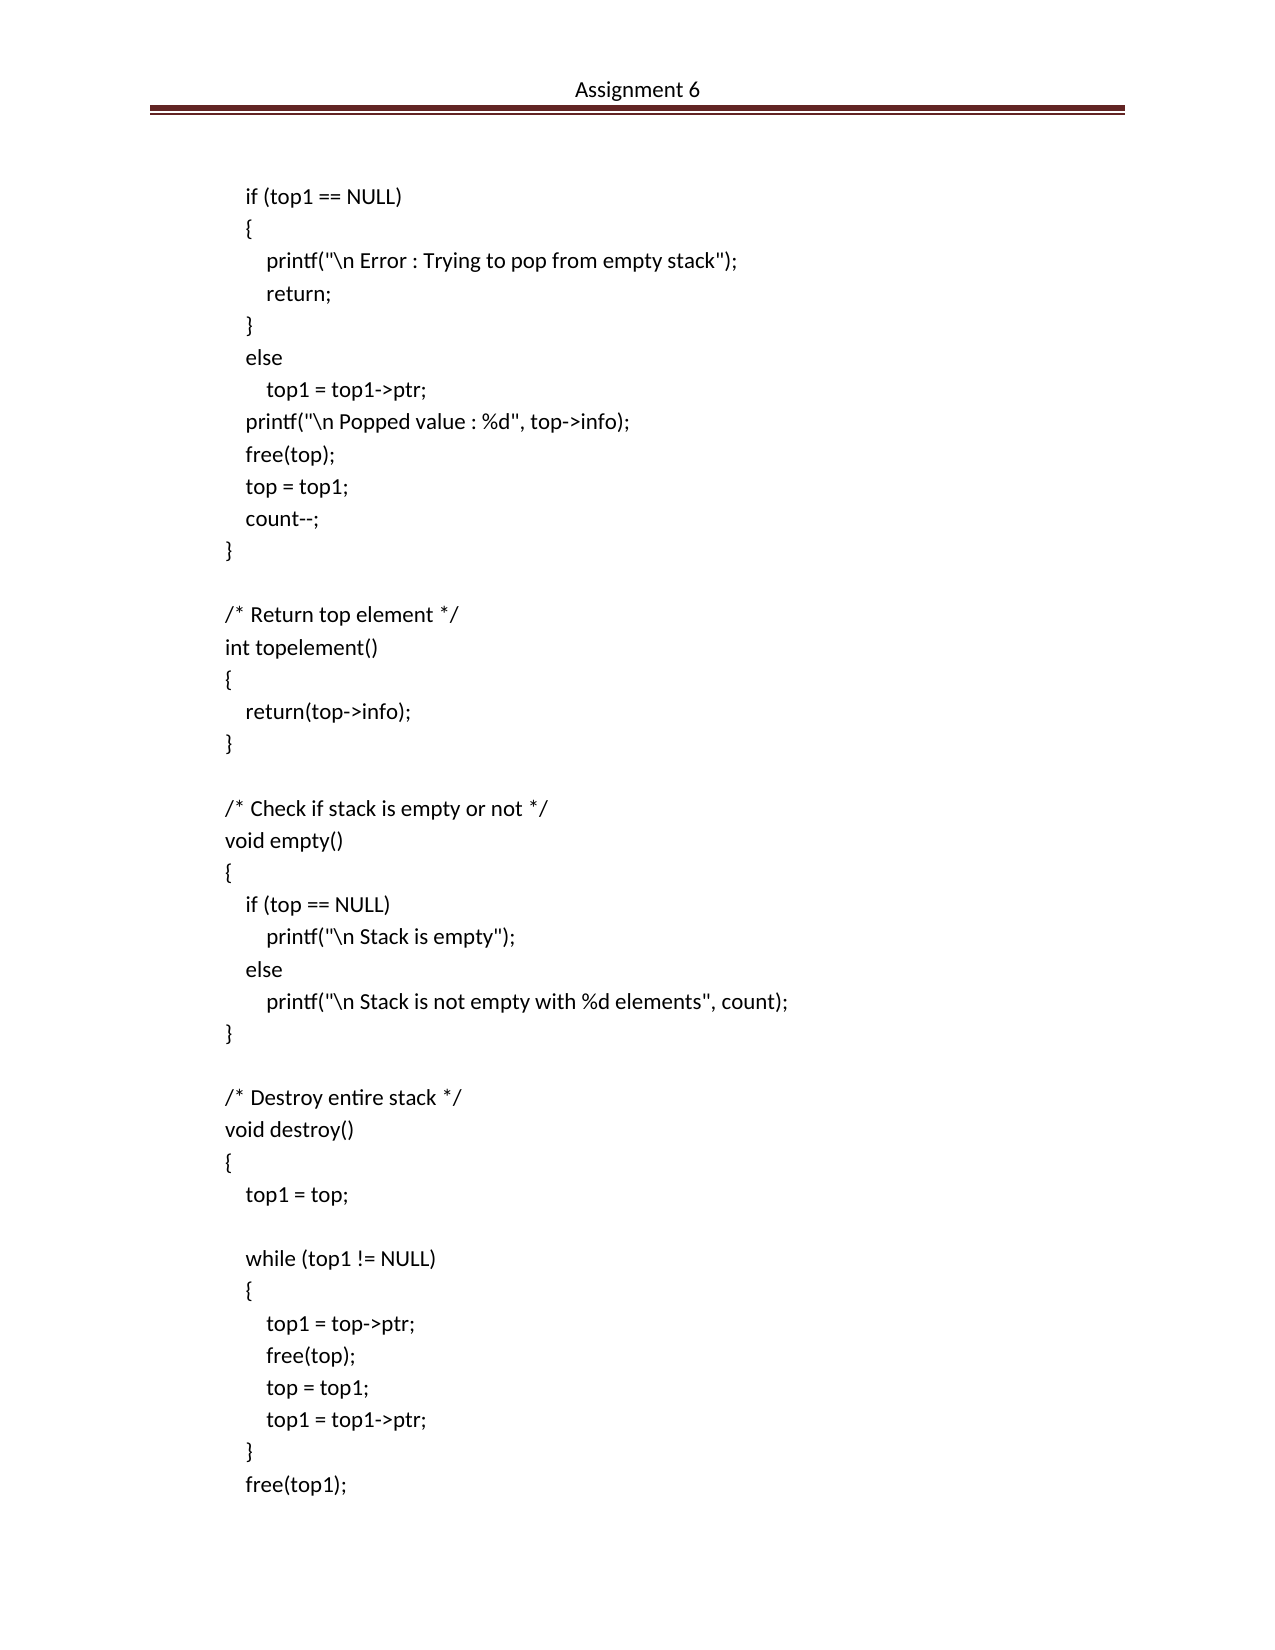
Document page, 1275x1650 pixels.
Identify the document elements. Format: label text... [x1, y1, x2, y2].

list return(top->info); [225, 697, 1125, 725]
list top1 = top; [225, 1180, 1125, 1208]
list else [225, 343, 1125, 371]
list printf("\n Stack is empty"); [225, 922, 1125, 951]
list } [225, 311, 1125, 339]
list top = top1; [225, 1373, 1125, 1401]
list /* Destroy entire stack */ [225, 1083, 1125, 1111]
list top1 = top1->ptr; [225, 375, 1125, 403]
list int topelement() [225, 633, 1125, 661]
list } [225, 729, 1125, 757]
list while (top1 != NULL) [225, 1244, 1125, 1272]
list { [225, 214, 1125, 242]
list { [225, 1148, 1125, 1176]
list printf("\n Stack is not empty with %d elements", count); [225, 987, 1125, 1015]
list free(top); [225, 1341, 1125, 1369]
list } [225, 1019, 1125, 1047]
list if (top == NULL) [225, 890, 1125, 918]
list { [225, 1277, 1125, 1304]
list else [225, 955, 1125, 983]
list top1 = top->ptr; [225, 1309, 1125, 1337]
list free(top1); [225, 1470, 1125, 1498]
list printf("\n Error : Trying to pop from empty stack"); [225, 247, 1125, 274]
list void destroy() [225, 1116, 1125, 1144]
list } [225, 536, 1125, 564]
list if (top1 == NULL) [225, 182, 1125, 210]
list { [225, 665, 1125, 693]
list top1 = top1->ptr; [225, 1405, 1125, 1433]
list return; [225, 279, 1125, 307]
list /* Return top element */ [225, 601, 1125, 629]
list top = top1; [225, 472, 1125, 500]
list count--; [225, 504, 1125, 532]
list void empty() [225, 826, 1125, 854]
list } [225, 1437, 1125, 1466]
list free(top); [225, 440, 1125, 468]
list { [225, 858, 1125, 886]
list /* Check if stack is empty or not */ [225, 794, 1125, 822]
list printf("\n Popped value : %d", top->info); [225, 407, 1125, 436]
